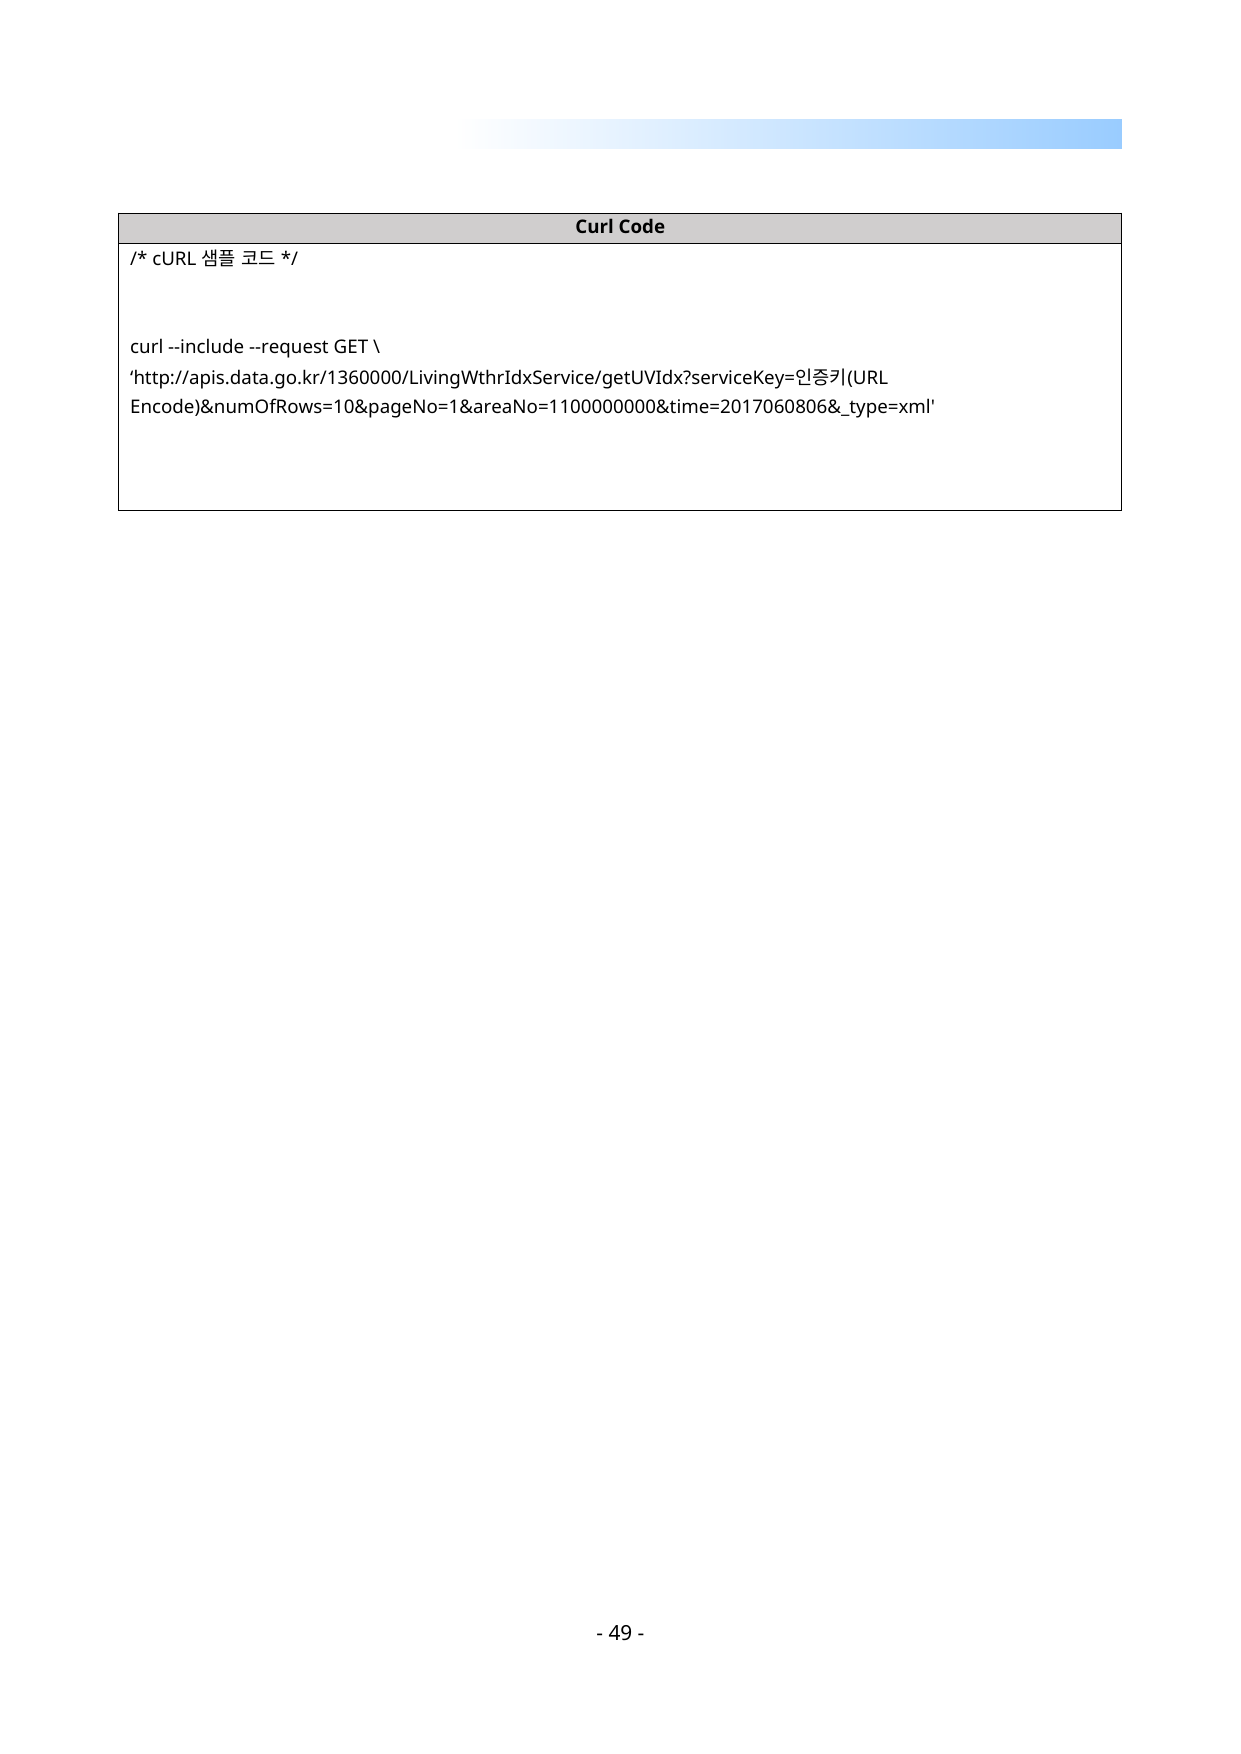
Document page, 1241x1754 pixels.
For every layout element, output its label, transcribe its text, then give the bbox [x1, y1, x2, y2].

table_cell /* cURL 샘플 코드 */ curl --include --request GET \ ‘http://apis.data.go.kr/1360000/LivingWthrIdxService/getUVIdx?serviceKey=인증키(URL Encode)&numOfRows=10&pageNo=1&areaNo=1100000000&time=2017060806&_type=xml' [119, 244, 1121, 510]
table_cell Curl Code [119, 214, 1121, 243]
